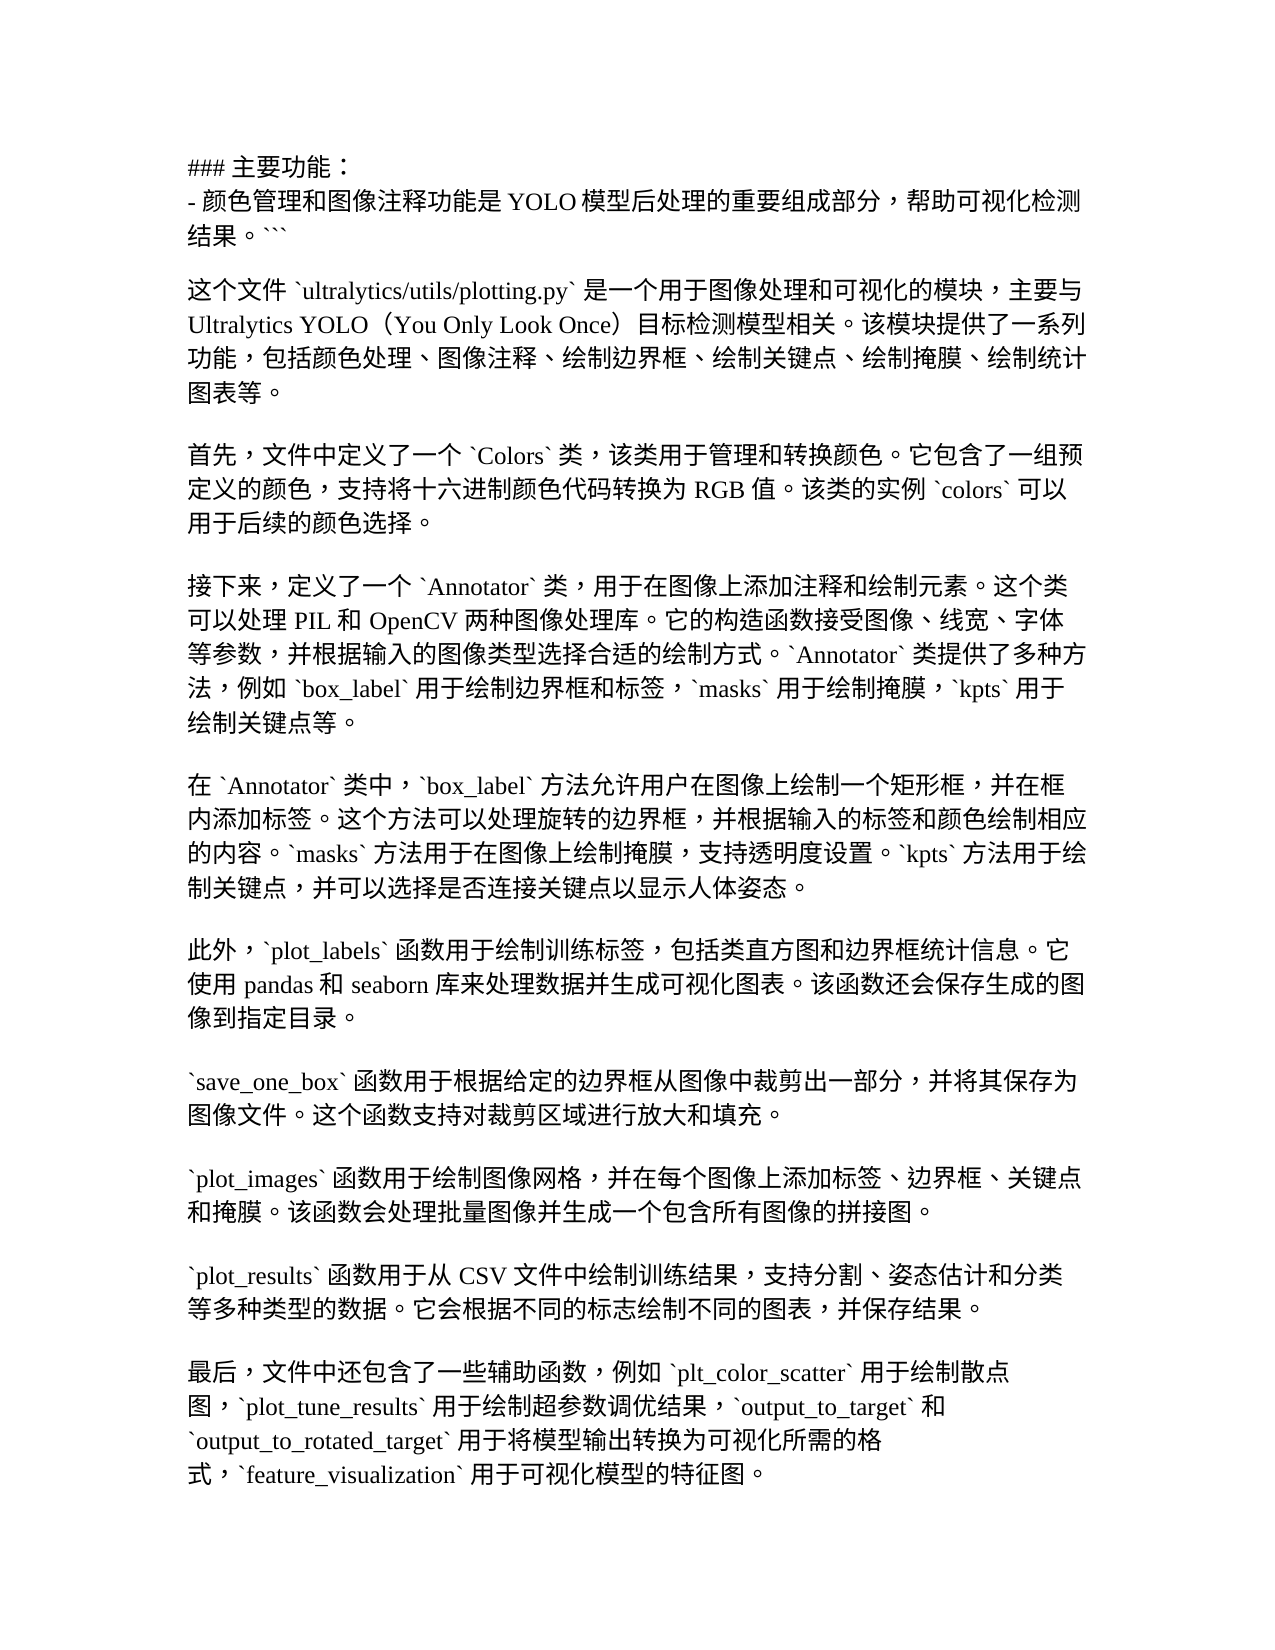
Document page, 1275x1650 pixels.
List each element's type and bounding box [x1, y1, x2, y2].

text [187, 273, 1087, 1491]
text [187, 150, 1087, 252]
